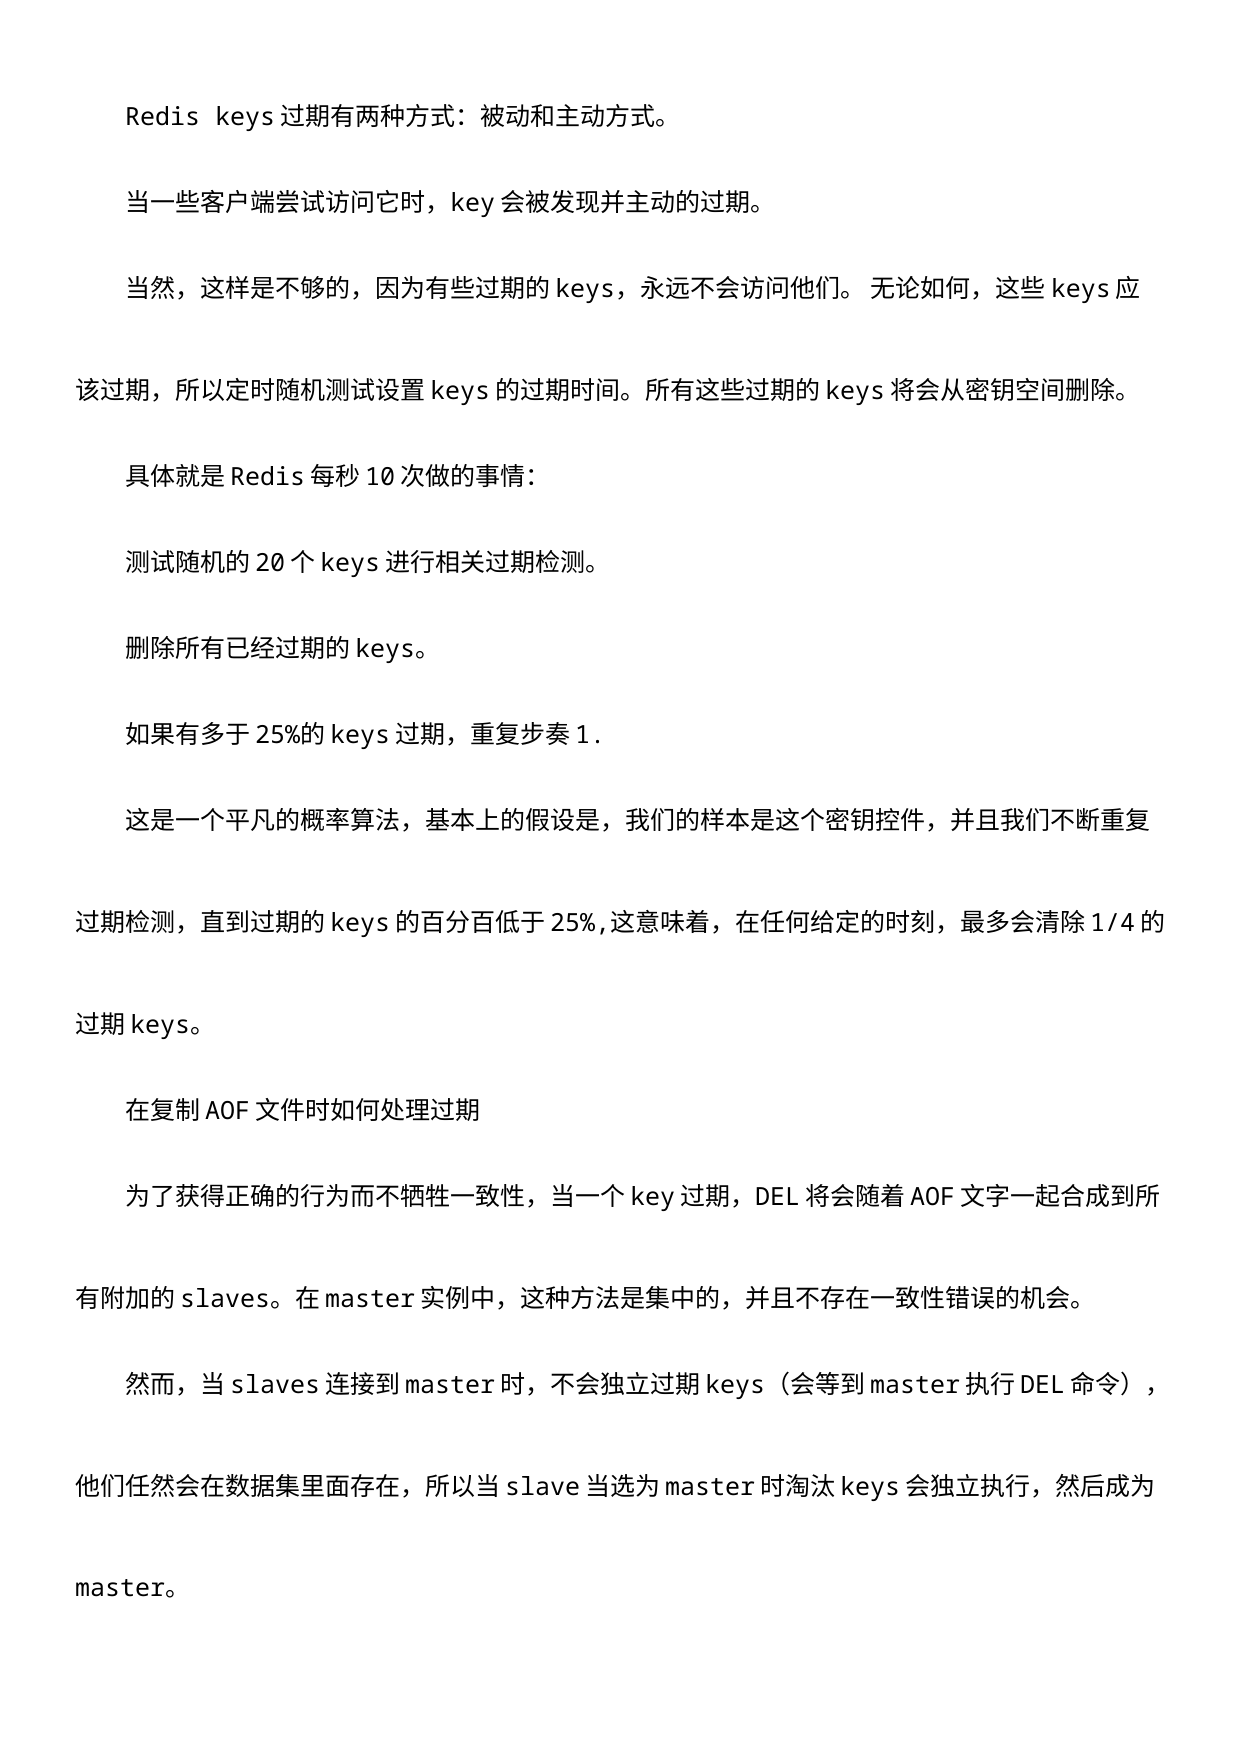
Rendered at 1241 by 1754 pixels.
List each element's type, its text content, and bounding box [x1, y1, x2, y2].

text 测试随机的20个keys进行相关过期检测。 [75, 526, 1165, 594]
text 为了获得正确的行为而不牺牲一致性，当一个key过期，DEL将会随着AOF文字一起合成到所有附加的slaves。在master实例中，这种方法是集中的，并且不存在一致性错误的机会。 [75, 1160, 1165, 1330]
text 具体就是Redis每秒10次做的事情： [75, 440, 1165, 508]
text 如果有多于25%的keys过期，重复步奏1. [75, 698, 1165, 766]
text 在复制AOF文件时如何处理过期 [75, 1074, 1165, 1142]
text 这是一个平凡的概率算法，基本上的假设是，我们的样本是这个密钥控件，并且我们不断重复过期检测，直到过期的keys的百分百低于25%,这意味着，在任何给定的时刻，最多会清除1/4的过期keys。 [75, 784, 1165, 1056]
text 当然，这样是不够的，因为有些过期的keys，永远不会访问他们。 无论如何，这些keys应该过期，所以定时随机测试设置keys的过期时间。所有这些过期的keys将会从密钥空间删除。 [75, 252, 1165, 422]
text 然而，当slaves连接到master时，不会独立过期keys（会等到master执行DEL命令），他们任然会在数据集里面存在，所以当slave当选为master时淘汰keys会独立执行，然后成为master。 [75, 1348, 1165, 1620]
text 删除所有已经过期的keys。 [75, 612, 1165, 680]
text Redis keys过期有两种方式：被动和主动方式。 [75, 80, 1165, 148]
text 当一些客户端尝试访问它时，key会被发现并主动的过期。 [75, 166, 1165, 234]
